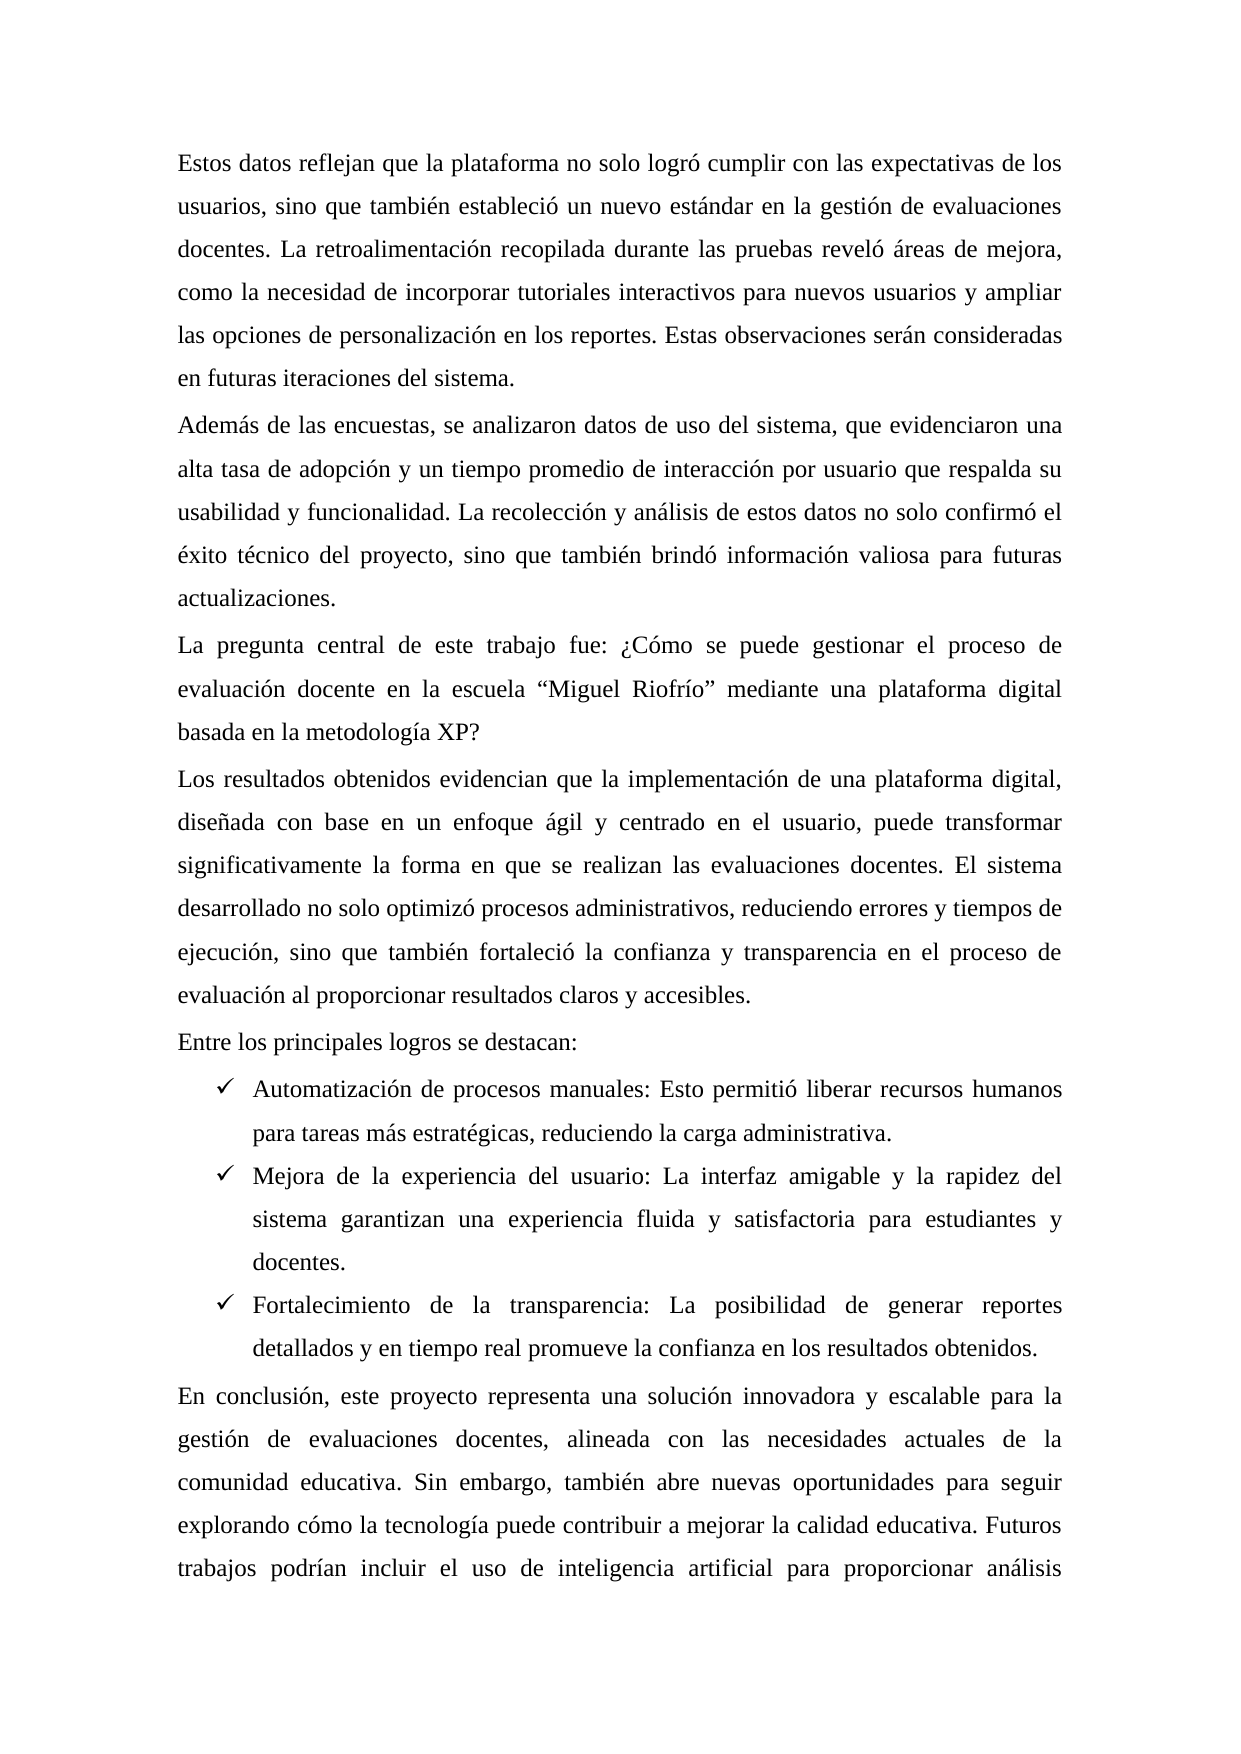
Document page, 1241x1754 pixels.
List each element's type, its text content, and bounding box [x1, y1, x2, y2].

text Entre los principales logros se destacan: [177, 1027, 1063, 1056]
text Estos datos reflejan que la plataforma no solo logró cumplir con las expectativas de los usuarios, sino que también estableció un nuevo estándar en la gestión de evaluaciones docentes. La retroalimentación recopilada durante las pruebas reveló áreas de mejora, como la necesidad de incorporar tutoriales interactivos para nuevos usuarios y ampliar las opciones de personalización en los reportes. Estas observaciones serán consideradas en futuras iteraciones del sistema. [177, 148, 1063, 392]
list Mejora de la experiencia del usuario: La interfaz amigable y la rapidez del sistema garantizan una experiencia fluida y satisfactoria para estudiantes y docentes. [215, 1161, 1063, 1276]
list Automatización de procesos manuales: Esto permitió liberar recursos humanos para tareas más estratégicas, reduciendo la carga administrativa. [215, 1074, 1063, 1146]
list Fortalecimiento de la transparencia: La posibilidad de generar reportes detallados y en tiempo real promueve la confianza en los resultados obtenidos. [215, 1290, 1063, 1362]
text Los resultados obtenidos evidencian que la implementación de una plataforma digital, diseñada con base en un enfoque ágil y centrado en el usuario, puede transformar significativamente la forma en que se realizan las evaluaciones docentes. El sistema desarrollado no solo optimizó procesos administrativos, reduciendo errores y tiempos de ejecución, sino que también fortaleció la confianza y transparencia en el proceso de evaluación al proporcionar resultados claros y accesibles. [177, 764, 1063, 1008]
text Además de las encuestas, se analizaron datos de uso del sistema, que evidenciaron una alta tasa de adopción y un tiempo promedio de interacción por usuario que respalda su usabilidad y funcionalidad. La recolección y análisis de estos datos no solo confirmó el éxito técnico del proyecto, sino que también brindó información valiosa para futuras actualizaciones. [177, 411, 1063, 612]
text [177, 1381, 1063, 1582]
text La pregunta central de este trabajo fue: ¿Cómo se puede gestionar el proceso de evaluación docente en la escuela “Miguel Riofrío” mediante una plataforma digital basada en la metodología XP? [177, 631, 1063, 746]
